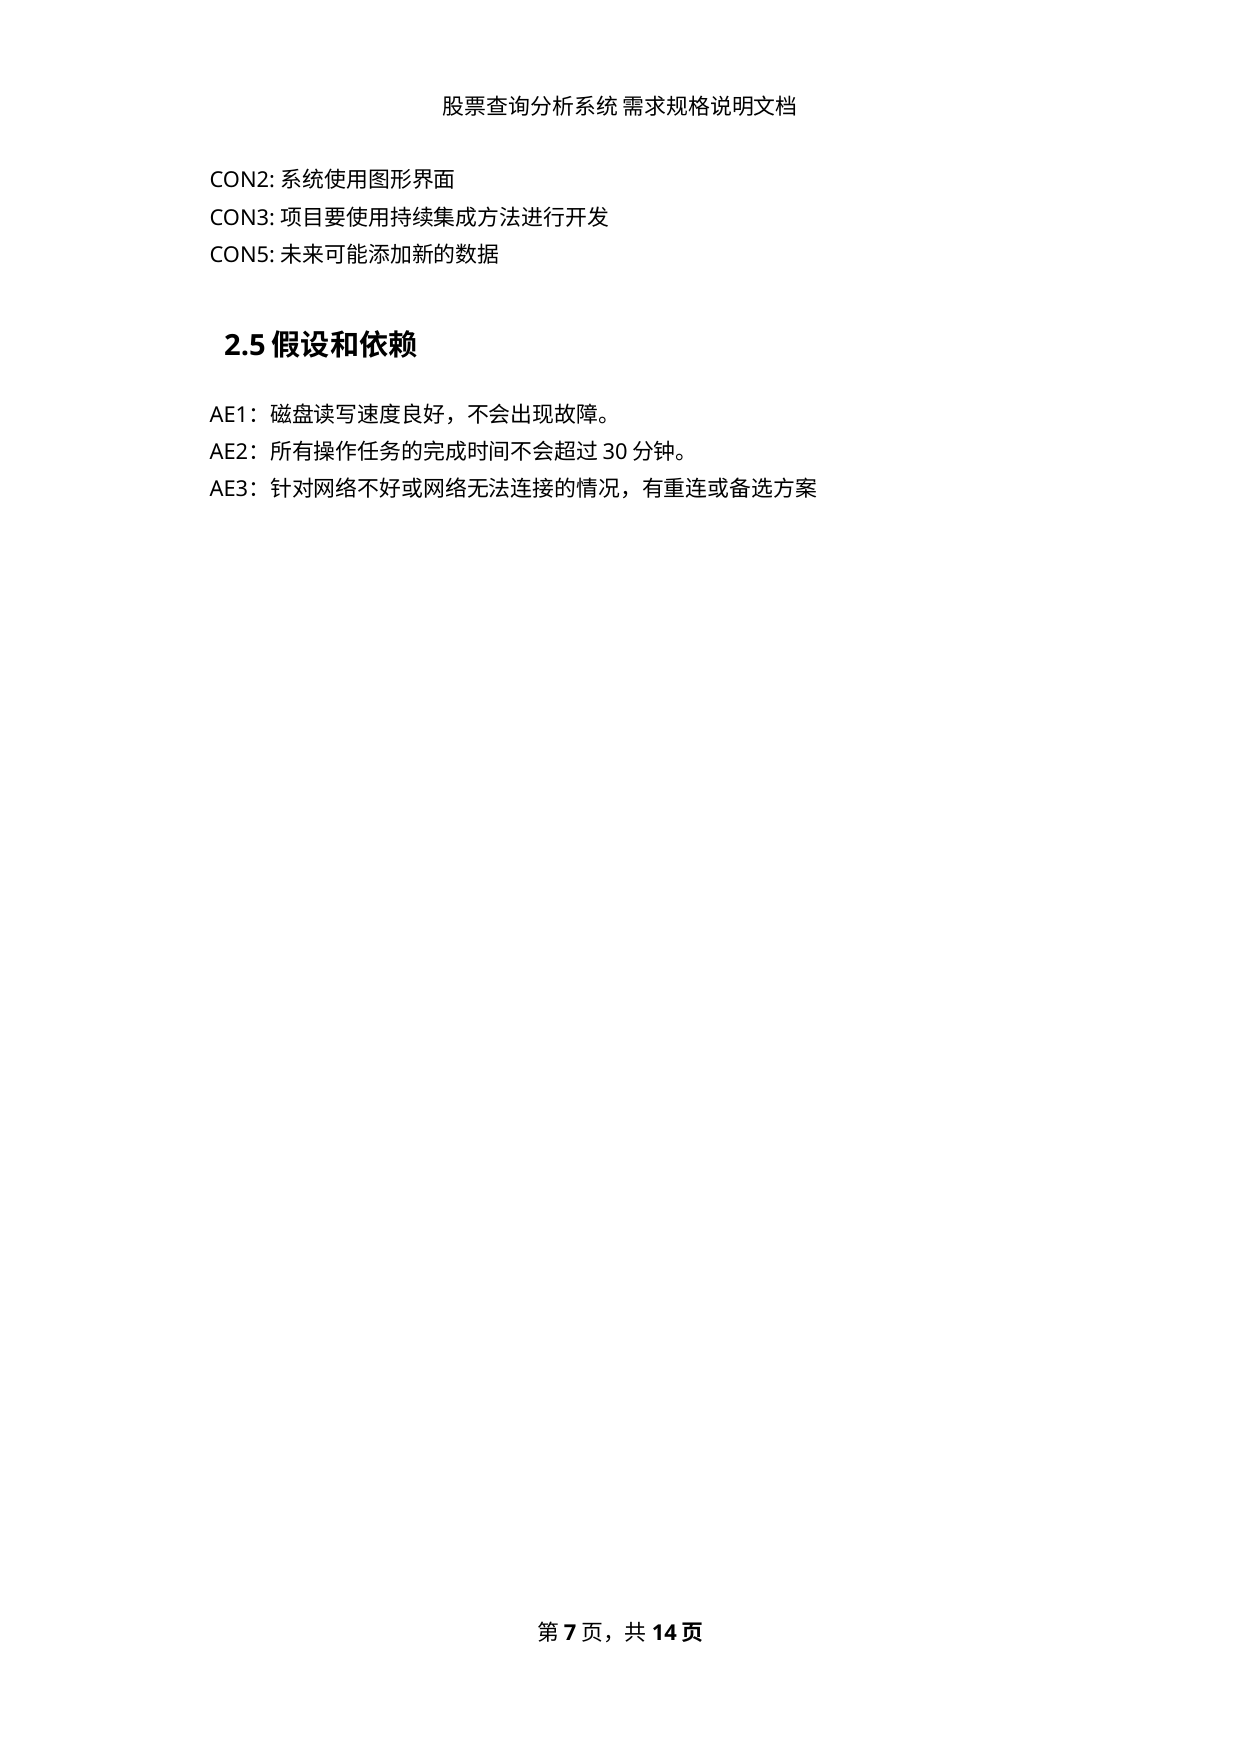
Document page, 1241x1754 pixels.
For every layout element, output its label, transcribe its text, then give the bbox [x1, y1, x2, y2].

text CON2: 系统使用图形界面 [209, 162, 1053, 194]
text CON5: 未来可能添加新的数据 [209, 236, 1053, 269]
text AE3：针对网络不好或网络无法连接的情况，有重连或备选方案 [209, 471, 1053, 503]
subtitle 2.5假设和依赖 [209, 310, 1053, 375]
text AE1：磁盘读写速度良好，不会出现故障。 [209, 397, 1053, 429]
text CON3: 项目要使用持续集成方法进行开发 [209, 199, 1053, 232]
text AE2：所有操作任务的完成时间不会超过30分钟。 [209, 434, 1053, 466]
